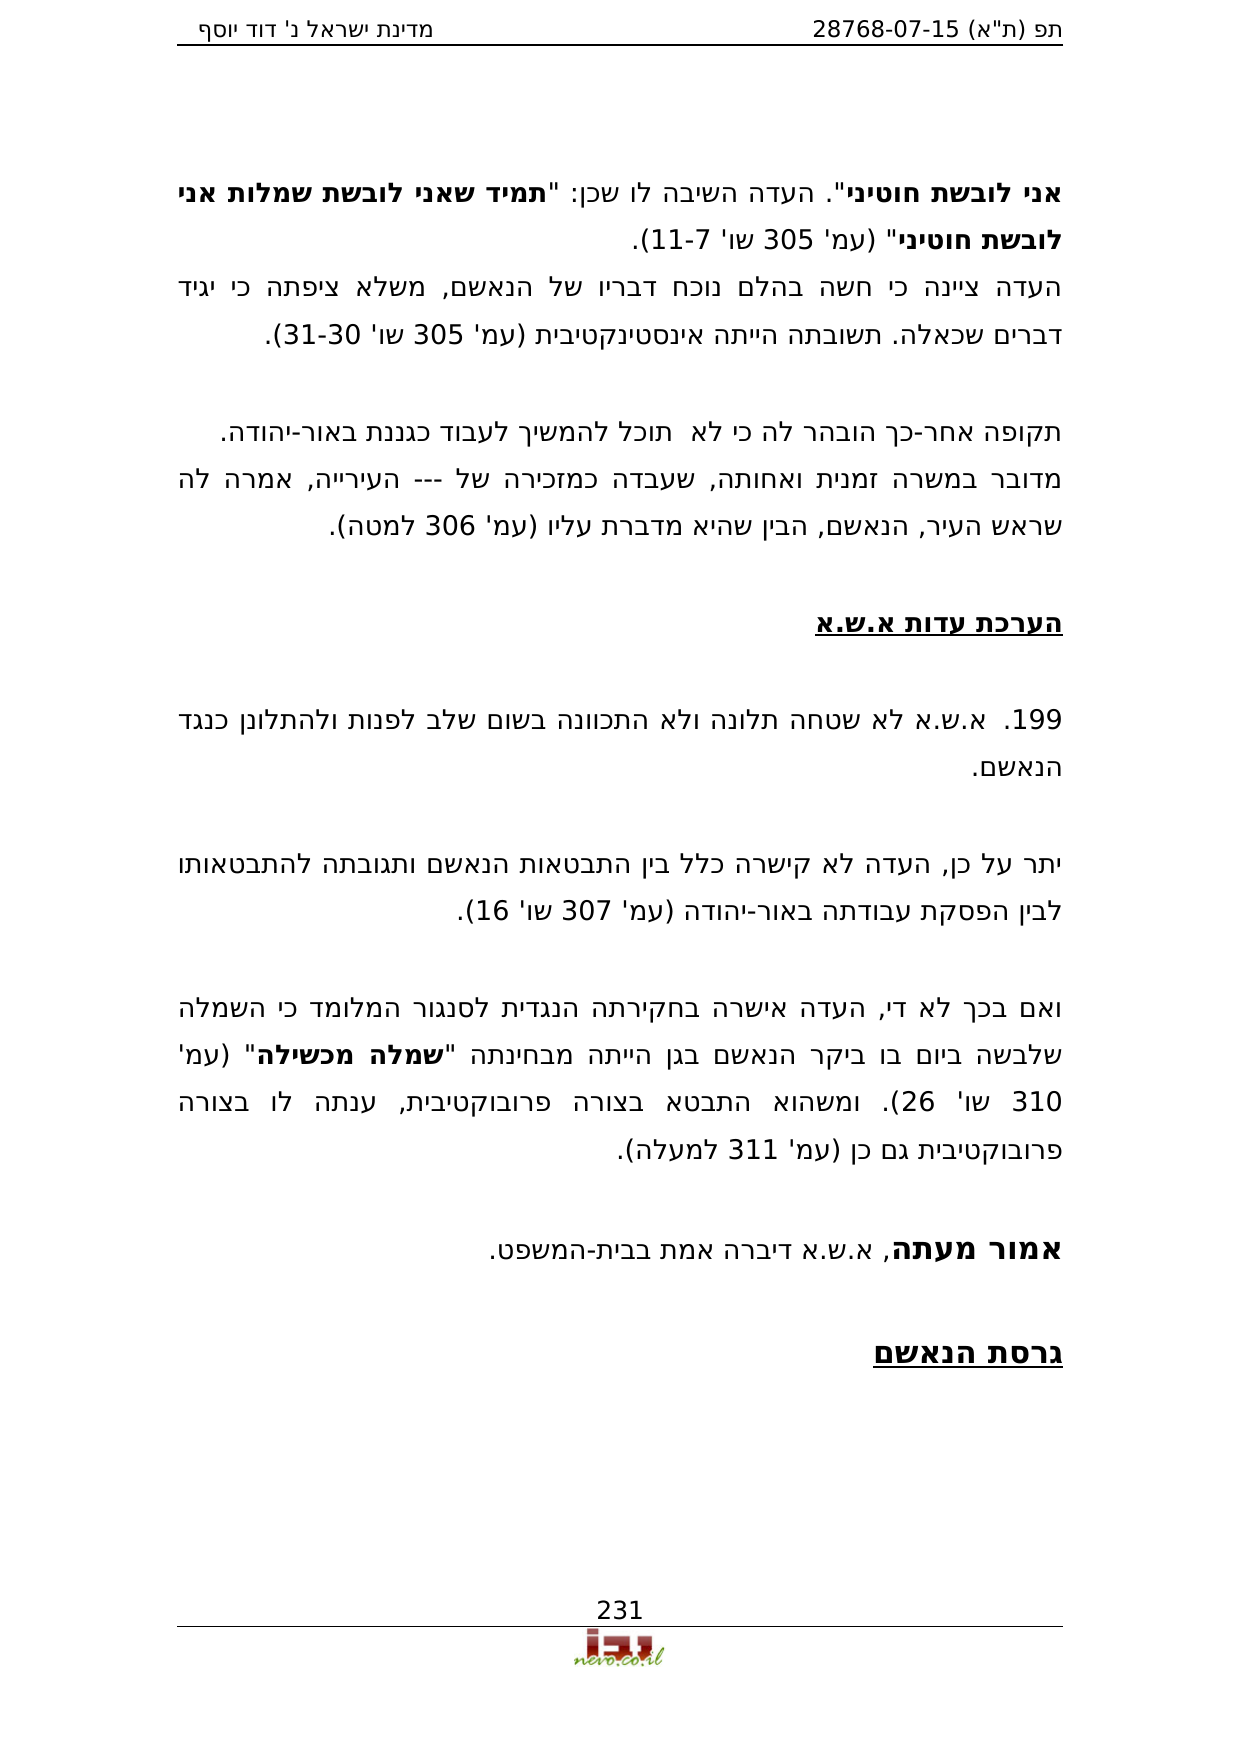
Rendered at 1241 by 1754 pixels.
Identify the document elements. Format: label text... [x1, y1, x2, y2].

text אמור מעתה, א.ש.א דיברה אמת בבית-המשפט. [177, 1231, 1063, 1267]
text ואם בכך לא די, העדה אישרה בחקירתה הנגדית לסנגור המלומד כי השמלה שלבשה ביום בו ביקר הנאשם בגן הייתה מבחינתה "שמלה מכשילה" (עמ' 310 שו' 26). ומשהוא התבטא בצורה פרובוקטיבית, ענתה לו בצורה פרובוקטיבית גם כן (עמ' 311 למעלה). [177, 992, 1063, 1166]
text 199. א.ש.א לא שטחה תלונה ולא התכוונה בשום שלב לפנות ולהתלונן כנגד הנאשם. [177, 704, 1063, 783]
picture [574, 1628, 666, 1667]
text מדובר במשרה זמנית ואחותה, שעבדה כמזכירה של --- העירייה, אמרה לה שראש העיר, הנאשם, הבין שהיא מדברת עליו (עמ' 306 למטה). [177, 463, 1063, 542]
text יתר על כן, העדה לא קישרה כלל בין התבטאות הנאשם ותגובתה להתבטאותו לבין הפסקת עבודתה באור-יהודה (עמ' 307 שו' 16). [177, 848, 1063, 927]
text תקופה אחר-כך הובהר לה כי לא תוכל להמשיך לעבוד כגננת באור-יהודה. [177, 416, 1063, 447]
text הערכת עדות א.ש.א [177, 607, 1063, 639]
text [177, 177, 1063, 256]
text גרסת הנאשם [177, 1335, 1063, 1371]
text העדה ציינה כי חשה בהלם נוכח דבריו של הנאשם, משלא ציפתה כי יגיד דברים שכאלה. תשובתה הייתה אינסטינקטיבית (עמ' 305 שו' 31-30). [177, 272, 1063, 351]
